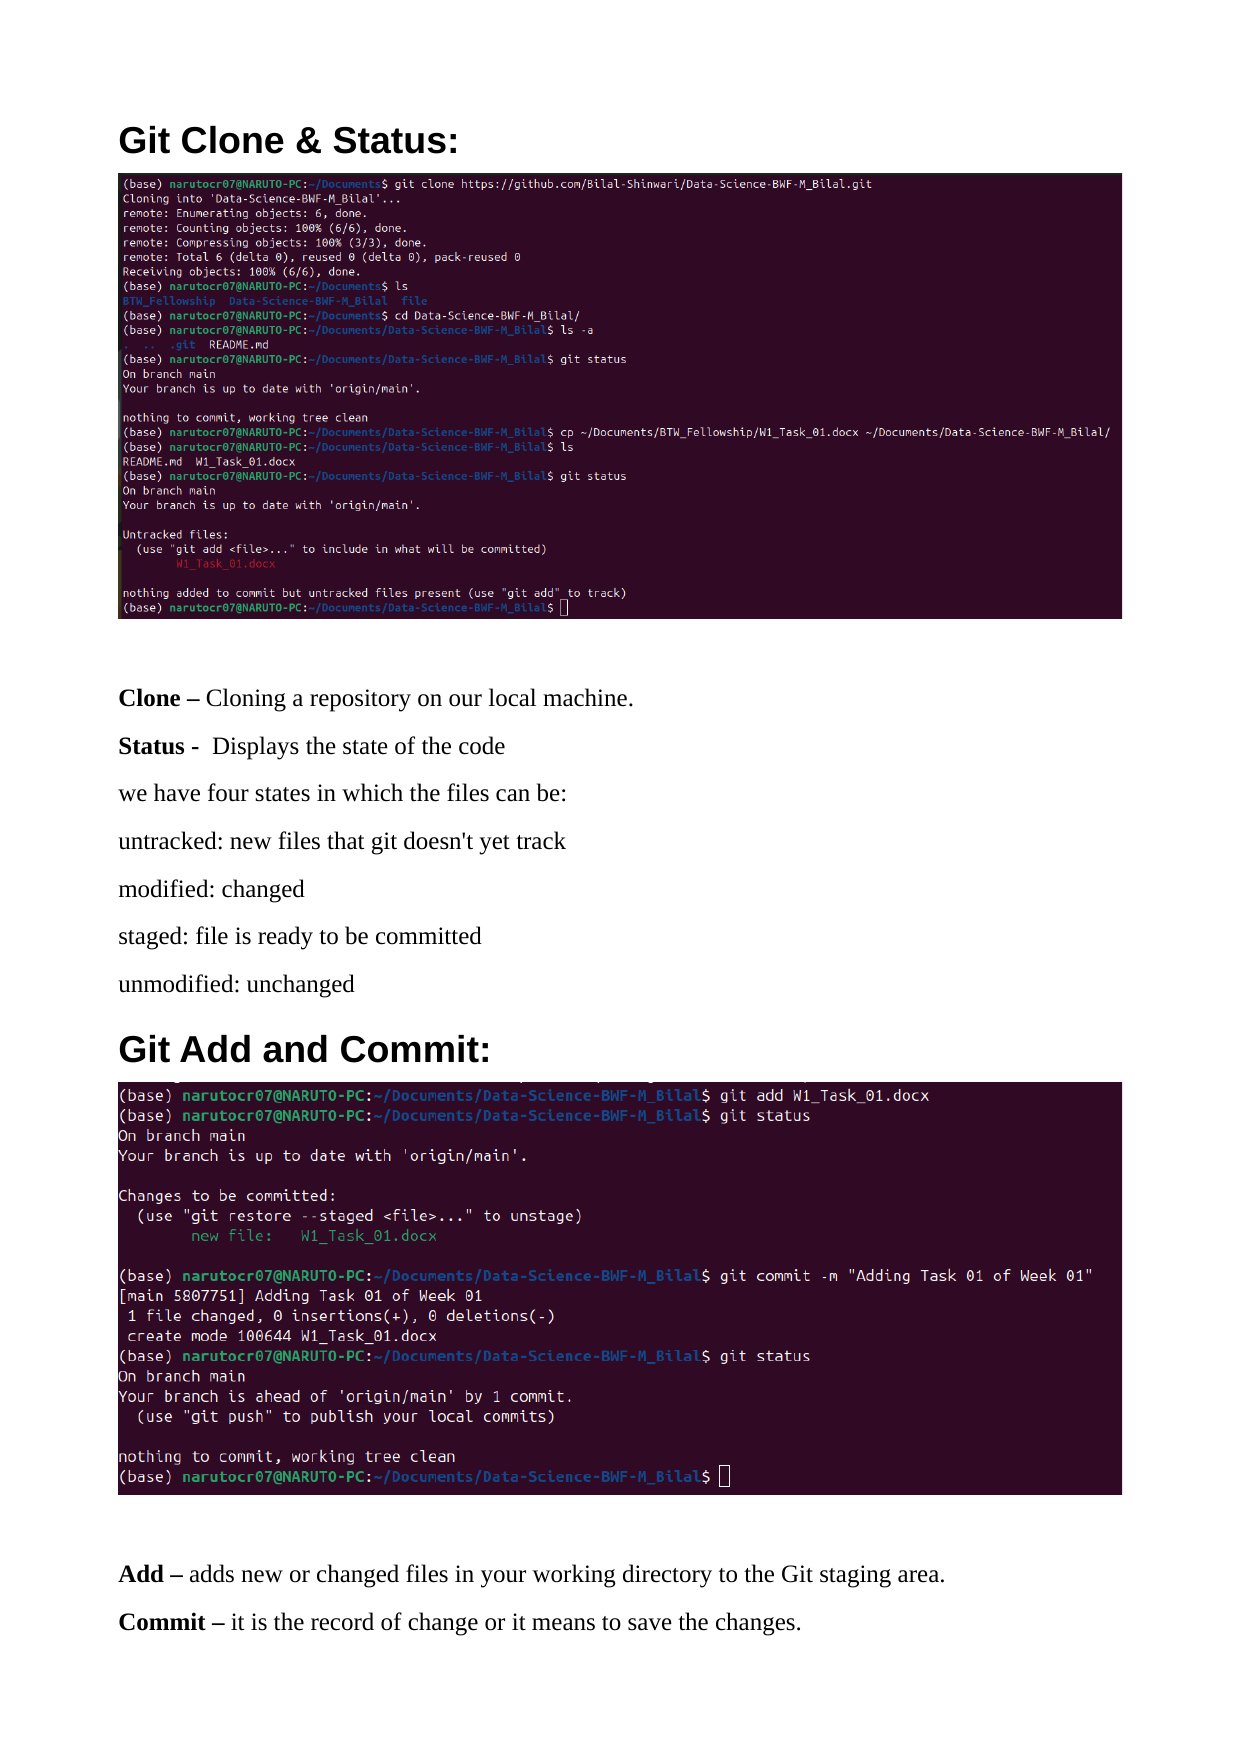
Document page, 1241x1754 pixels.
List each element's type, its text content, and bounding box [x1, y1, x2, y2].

picture [118, 173, 1123, 619]
text Status - Displays the state of the code [118, 731, 1122, 759]
subtitle Git Add and Commit: [118, 1027, 1122, 1070]
text Commit – it is the record of change or it means to save the changes. [118, 1607, 1122, 1636]
text modified: changed [118, 874, 1122, 902]
picture [118, 1082, 1123, 1495]
text unmodified: unchanged [118, 969, 1122, 998]
text untracked: new files that git doesn't yet track [118, 826, 1122, 855]
text Add – adds new or changed files in your working directory to the Git staging area. [118, 1559, 1122, 1588]
text staged: file is ready to be committed [118, 921, 1122, 950]
text Clone – Cloning a repository on our local machine. [118, 683, 1122, 712]
subtitle Git Clone & Status: [118, 118, 1122, 161]
text we have four states in which the files can be: [118, 778, 1122, 807]
